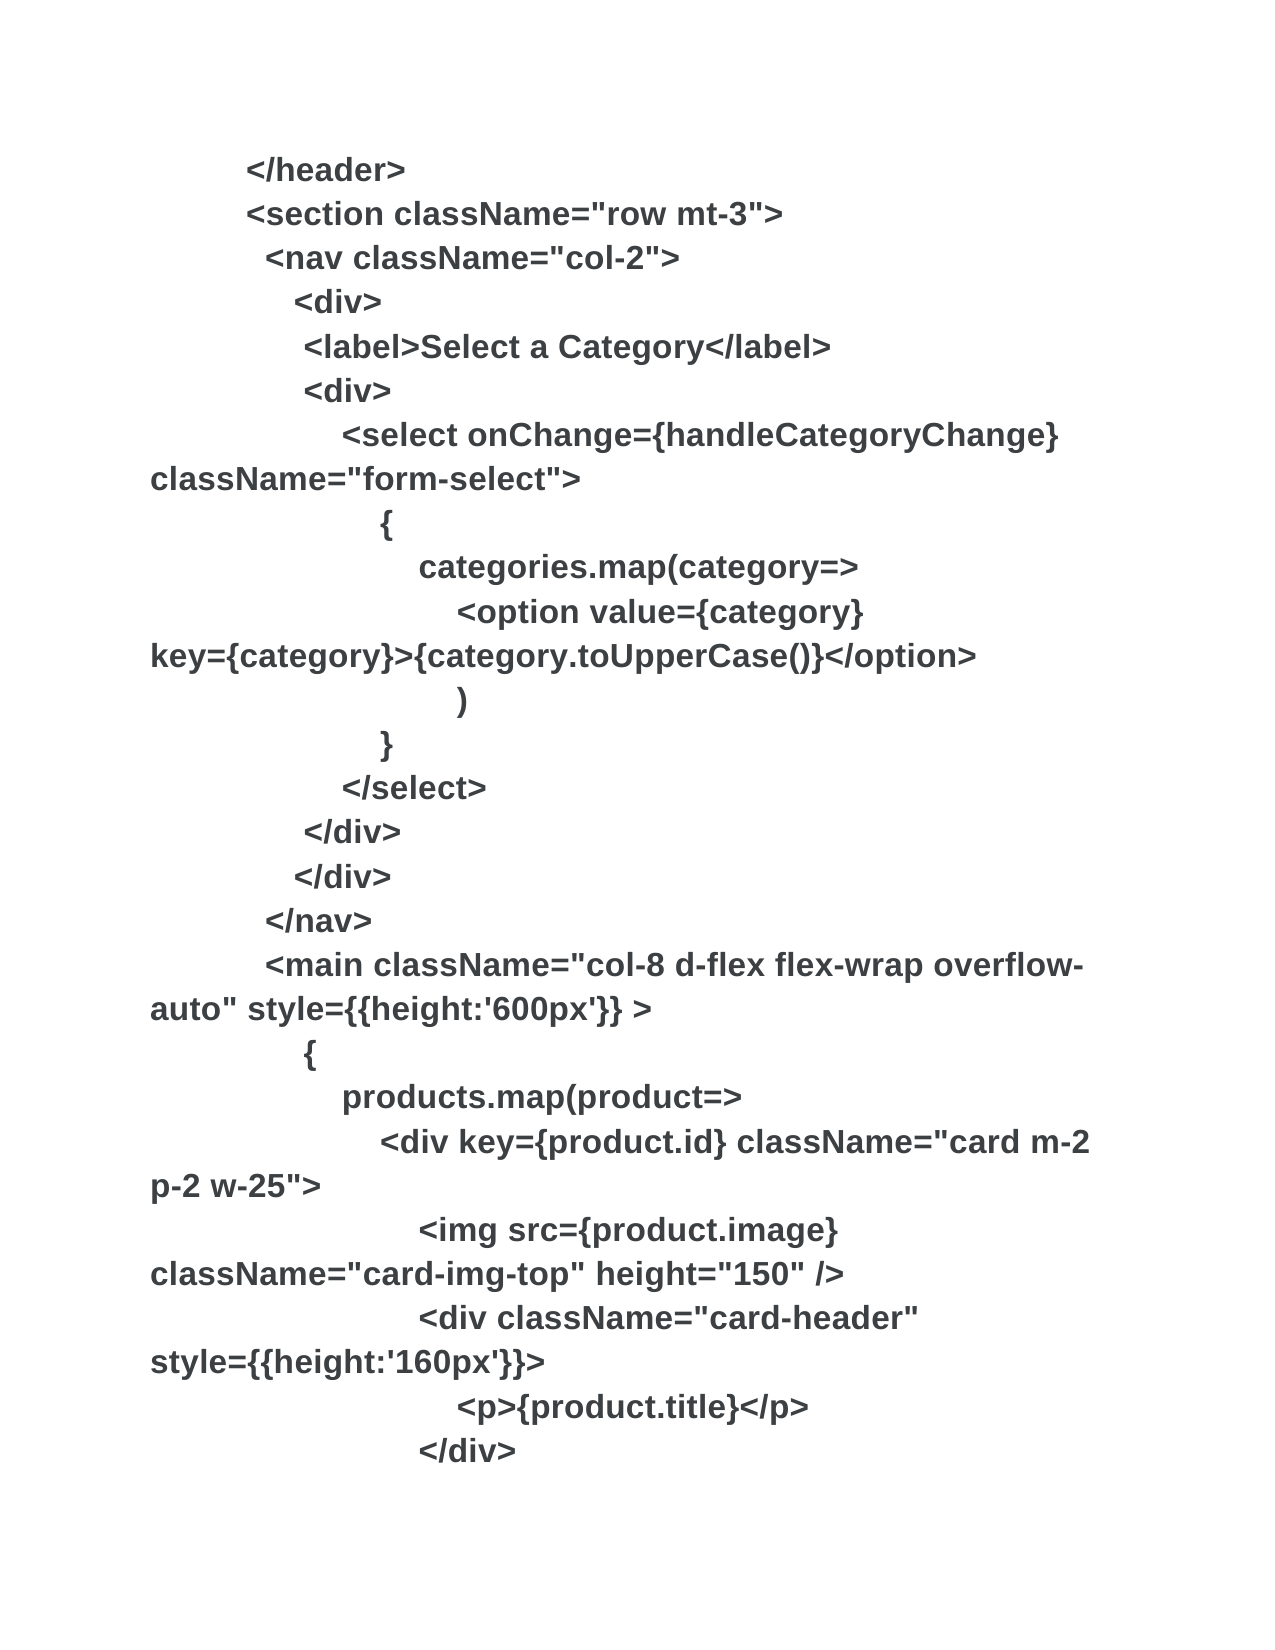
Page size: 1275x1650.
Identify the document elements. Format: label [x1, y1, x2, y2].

text [150, 150, 1125, 1469]
